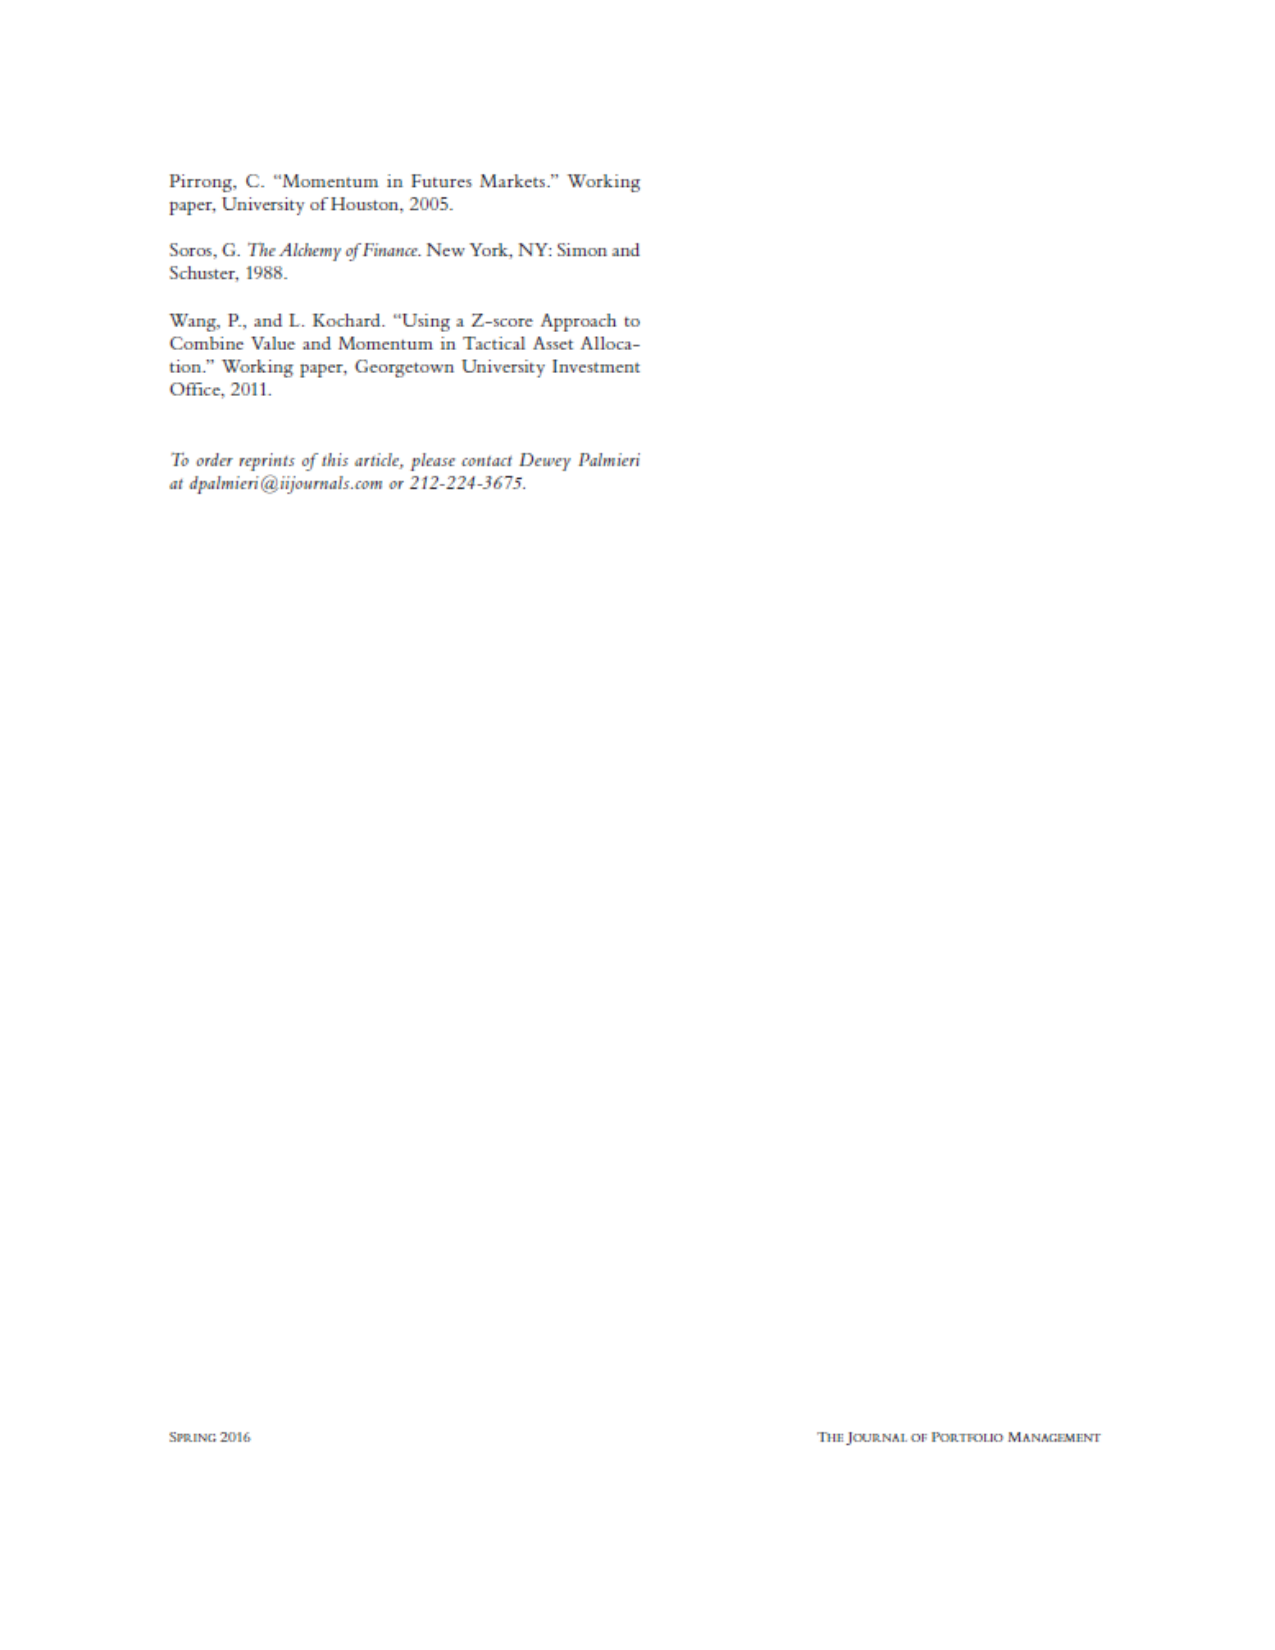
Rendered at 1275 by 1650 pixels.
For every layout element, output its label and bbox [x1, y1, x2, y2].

picture [150, 150, 1185, 1463]
